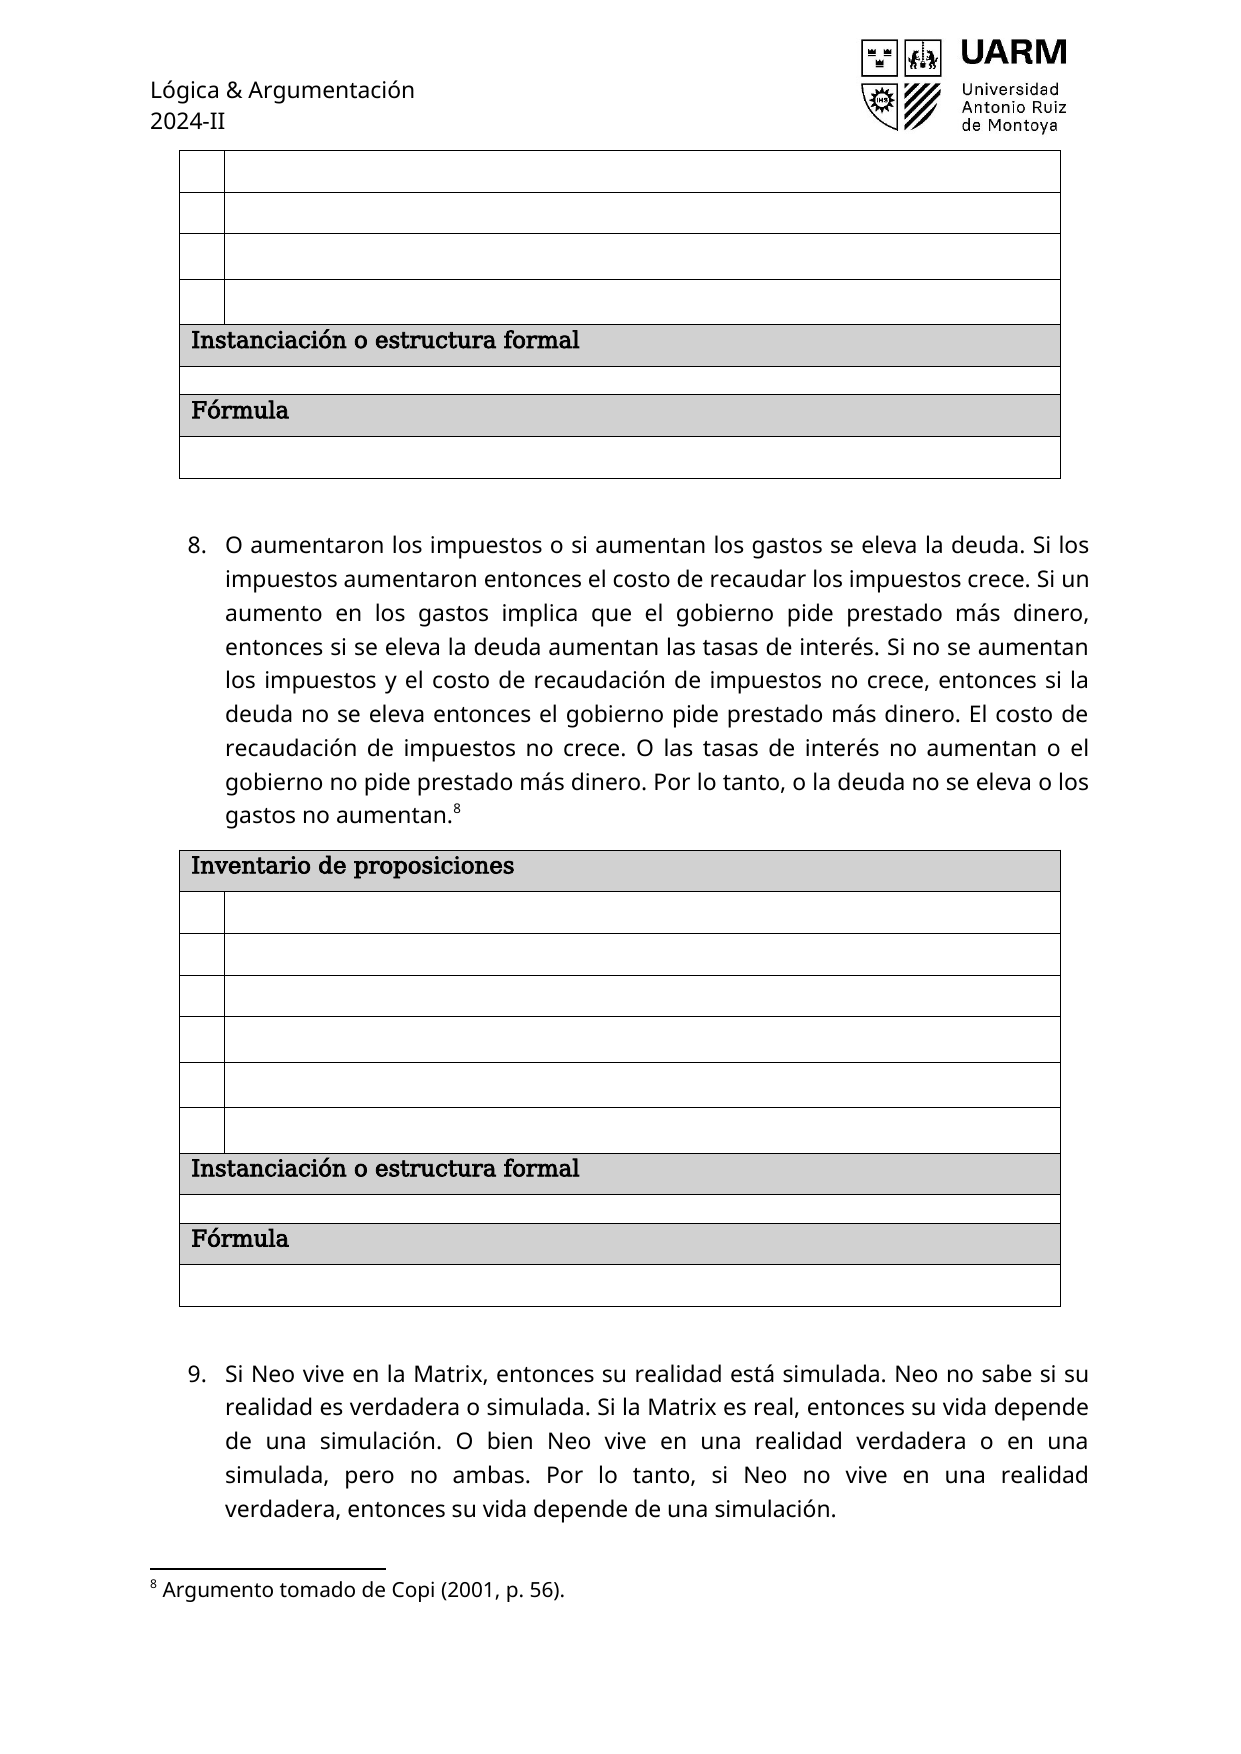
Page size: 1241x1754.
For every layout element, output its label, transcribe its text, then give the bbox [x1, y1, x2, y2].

table_cell [180, 934, 224, 974]
table_cell [180, 1195, 1060, 1223]
table_cell [180, 151, 224, 192]
table_cell [180, 1108, 224, 1152]
table_cell Fórmula [180, 1224, 1060, 1264]
table_cell [225, 1108, 1060, 1152]
table_cell [180, 1017, 224, 1062]
table_cell [225, 1063, 1060, 1107]
table_cell [180, 437, 1060, 478]
table_cell [180, 1265, 1060, 1306]
table_cell [225, 976, 1060, 1016]
table_cell [225, 234, 1060, 279]
table_cell [180, 892, 224, 933]
list Si Neo vive en la Matrix, entonces su realidad está simulada. Neo no sabe si su realidad es verdadera o simulada. Si la Matrix es real, entonces su vida depende de una simulación. O bien Neo vive en una realidad verdadera o en una simulada, pero no ambas. Por lo tanto, si Neo no vive en una realidad verdadera, entonces su vida depende de una simulación. [187, 1357, 1090, 1524]
table_cell [180, 1063, 224, 1107]
table_cell [225, 151, 1060, 192]
table_cell [225, 892, 1060, 933]
table_cell Fórmula [180, 395, 1060, 436]
table_cell [225, 193, 1060, 233]
picture [824, 22, 1102, 148]
table_cell Instanciación o estructura formal [180, 1154, 1060, 1194]
table_cell Instanciación o estructura formal [180, 325, 1060, 366]
table_cell [180, 976, 224, 1016]
table_cell [225, 934, 1060, 974]
table_cell [180, 234, 224, 279]
table_cell [225, 1017, 1060, 1062]
table_cell [225, 280, 1060, 324]
table_cell [180, 280, 224, 324]
table_cell [180, 367, 1060, 394]
list O aumentaron los impuestos o si aumentan los gastos se eleva la deuda. Si los impuestos aumentaron entonces el costo de recaudar los impuestos crece. Si un aumento en los gastos implica que el gobierno pide prestado más dinero, entonces si se eleva la deuda aumentan las tasas de interés. Si no se aumentan los impuestos y el costo de recaudación de impuestos no crece, entonces si la deuda no se eleva entonces el gobierno pide prestado más dinero. El costo de recaudación de impuestos no crece. O las tasas de interés no aumentan o el gobierno no pide prestado más dinero. Por lo tanto, o la deuda no se eleva o los gastos no aumentan. [187, 529, 1090, 830]
table_cell [180, 193, 224, 233]
table_header Inventario de proposiciones [180, 851, 1060, 891]
